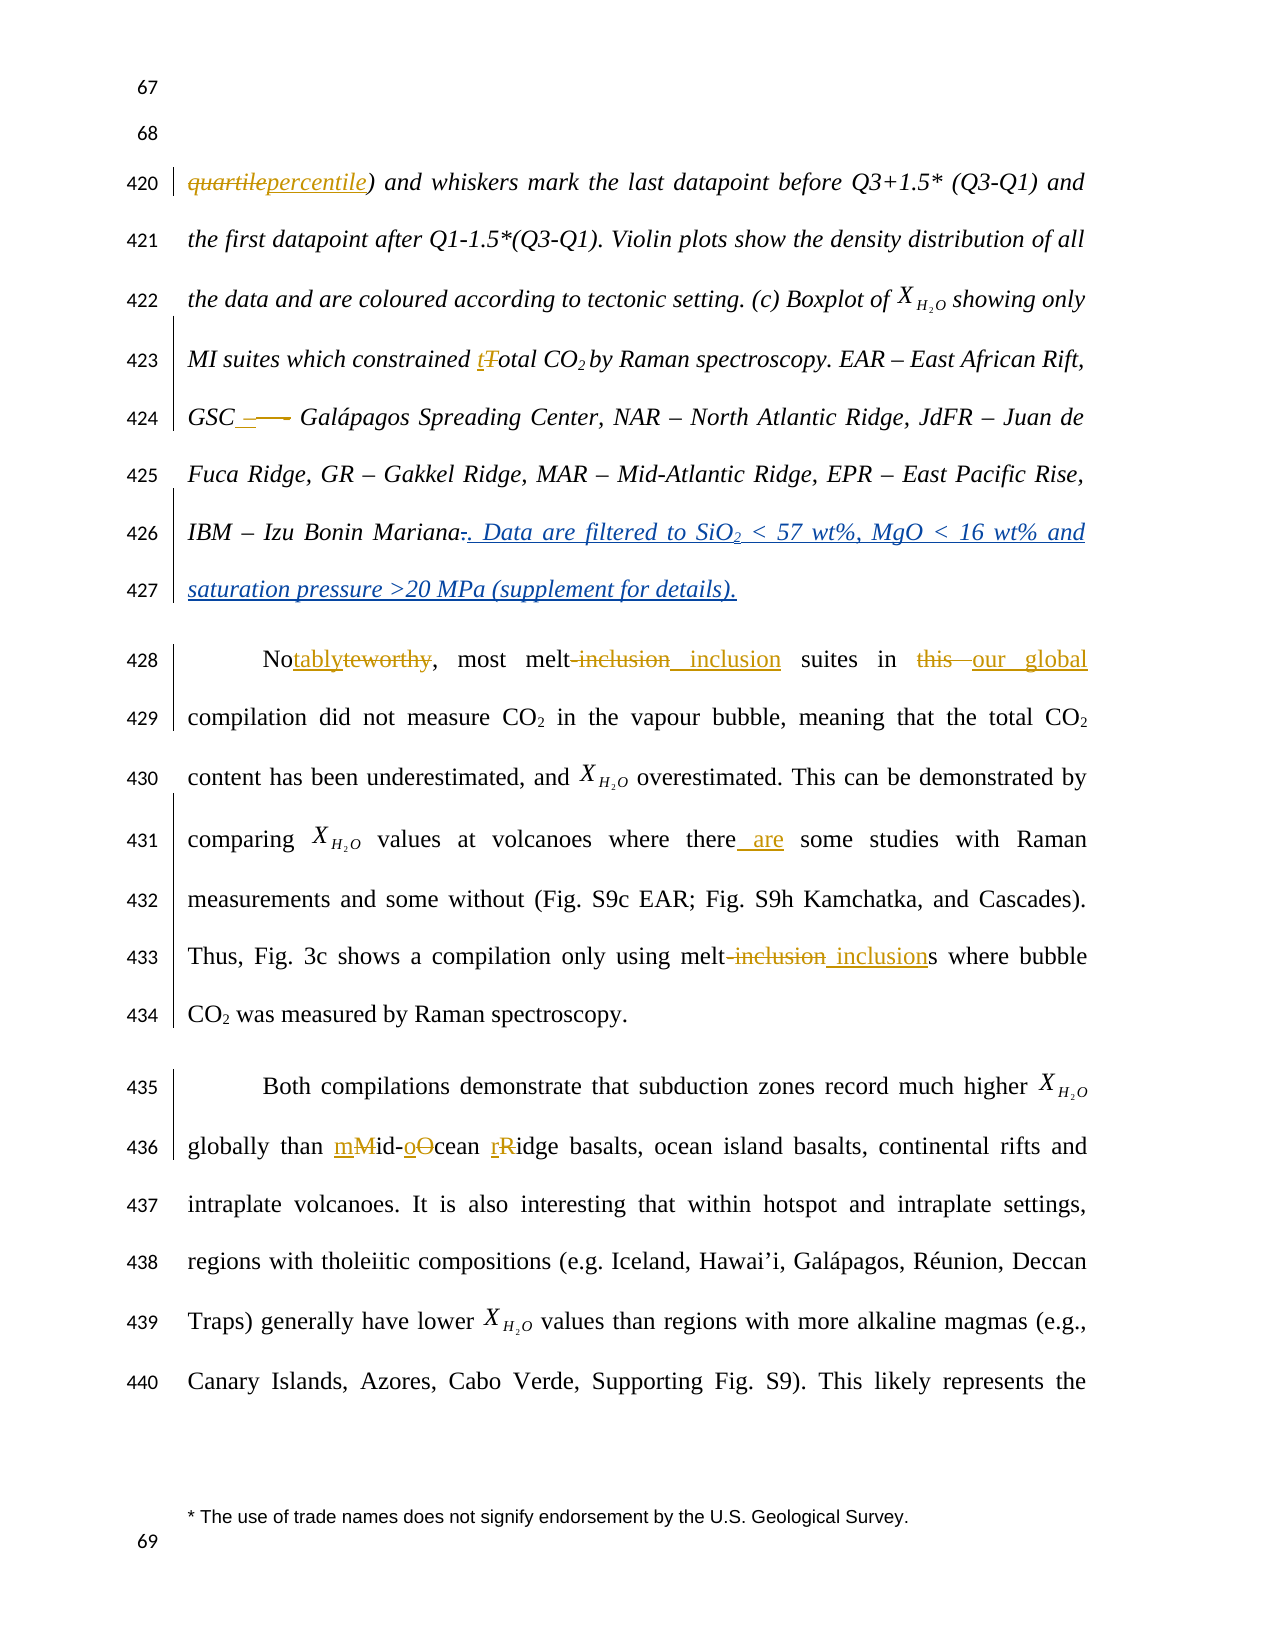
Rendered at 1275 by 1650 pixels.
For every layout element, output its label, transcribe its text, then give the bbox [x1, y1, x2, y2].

text No, most melt suites in compilation did not measure CO2 in the vapour bubble, meaning that the total CO2 content has been underestimated, and overestimated. This can be demonstrated by comparing values at volcanoes where there some studies with Raman measurements and some without (Fig. S9c EAR; Fig. S9h Kamchatka, and Cascades). Thus, Fig. 3c shows a compilation only using melts where bubble CO2 was measured by Raman spectroscopy. [187, 644, 1087, 1028]
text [187, 167, 1087, 603]
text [187, 1069, 1087, 1395]
